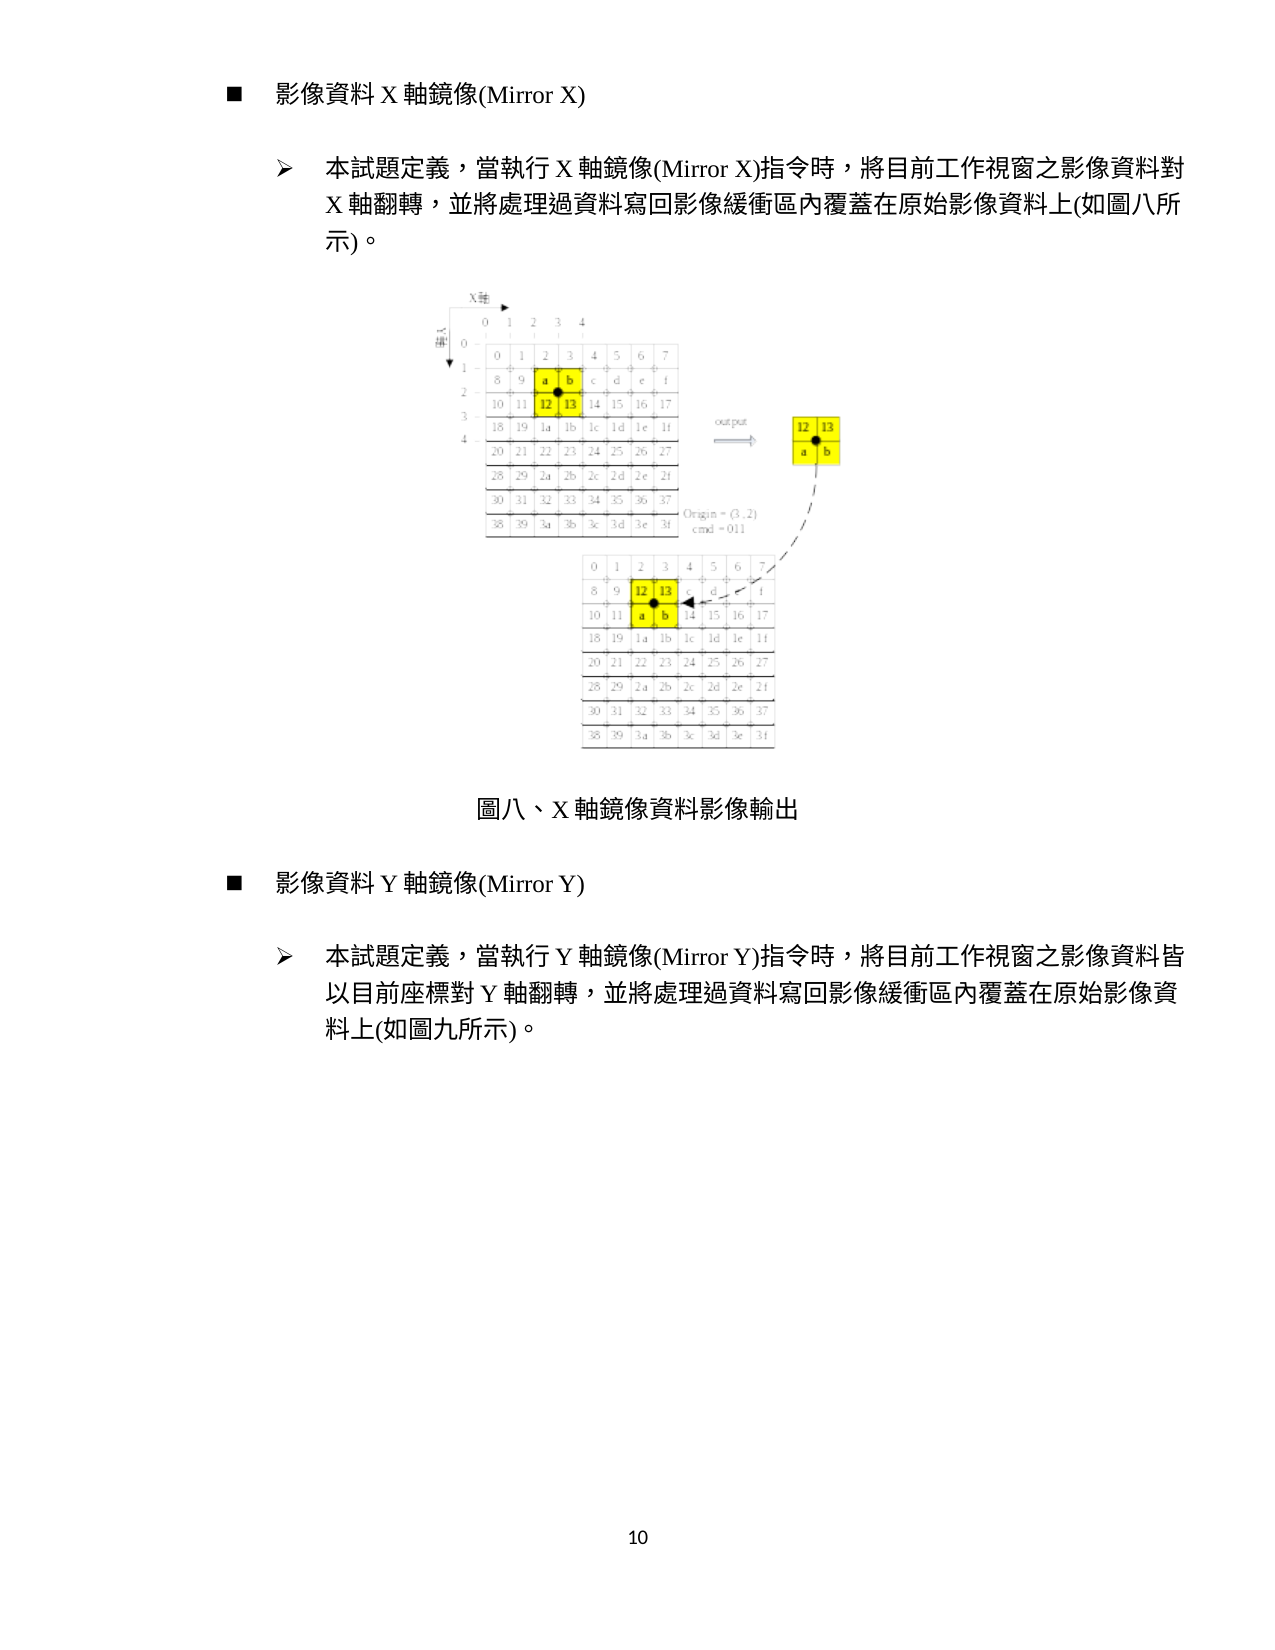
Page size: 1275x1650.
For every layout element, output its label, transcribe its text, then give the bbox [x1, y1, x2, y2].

list 影像資料X軸鏡像(Mirror X) [225, 75, 1200, 111]
list 影像資料Y軸鏡像(Mirror Y) [225, 863, 1200, 899]
text 圖八、X軸鏡像資料影像輸出 [75, 789, 1200, 826]
list 本試題定義，當執行Y軸鏡像(Mirror Y)指令時，將目前工作視窗之影像資料皆以目前座標對Y軸翻轉，並將處理過資料寫回影像緩衝區內覆蓋在原始影像資料上(如圖九所示)。 [275, 937, 1200, 1046]
list 本試題定義，當執行X軸鏡像(Mirror X)指令時，將目前工作視窗之影像資料對X軸翻轉，並將處理過資料寫回影像緩衝區內覆蓋在原始影像資料上(如圖八所示)。 [275, 149, 1200, 257]
